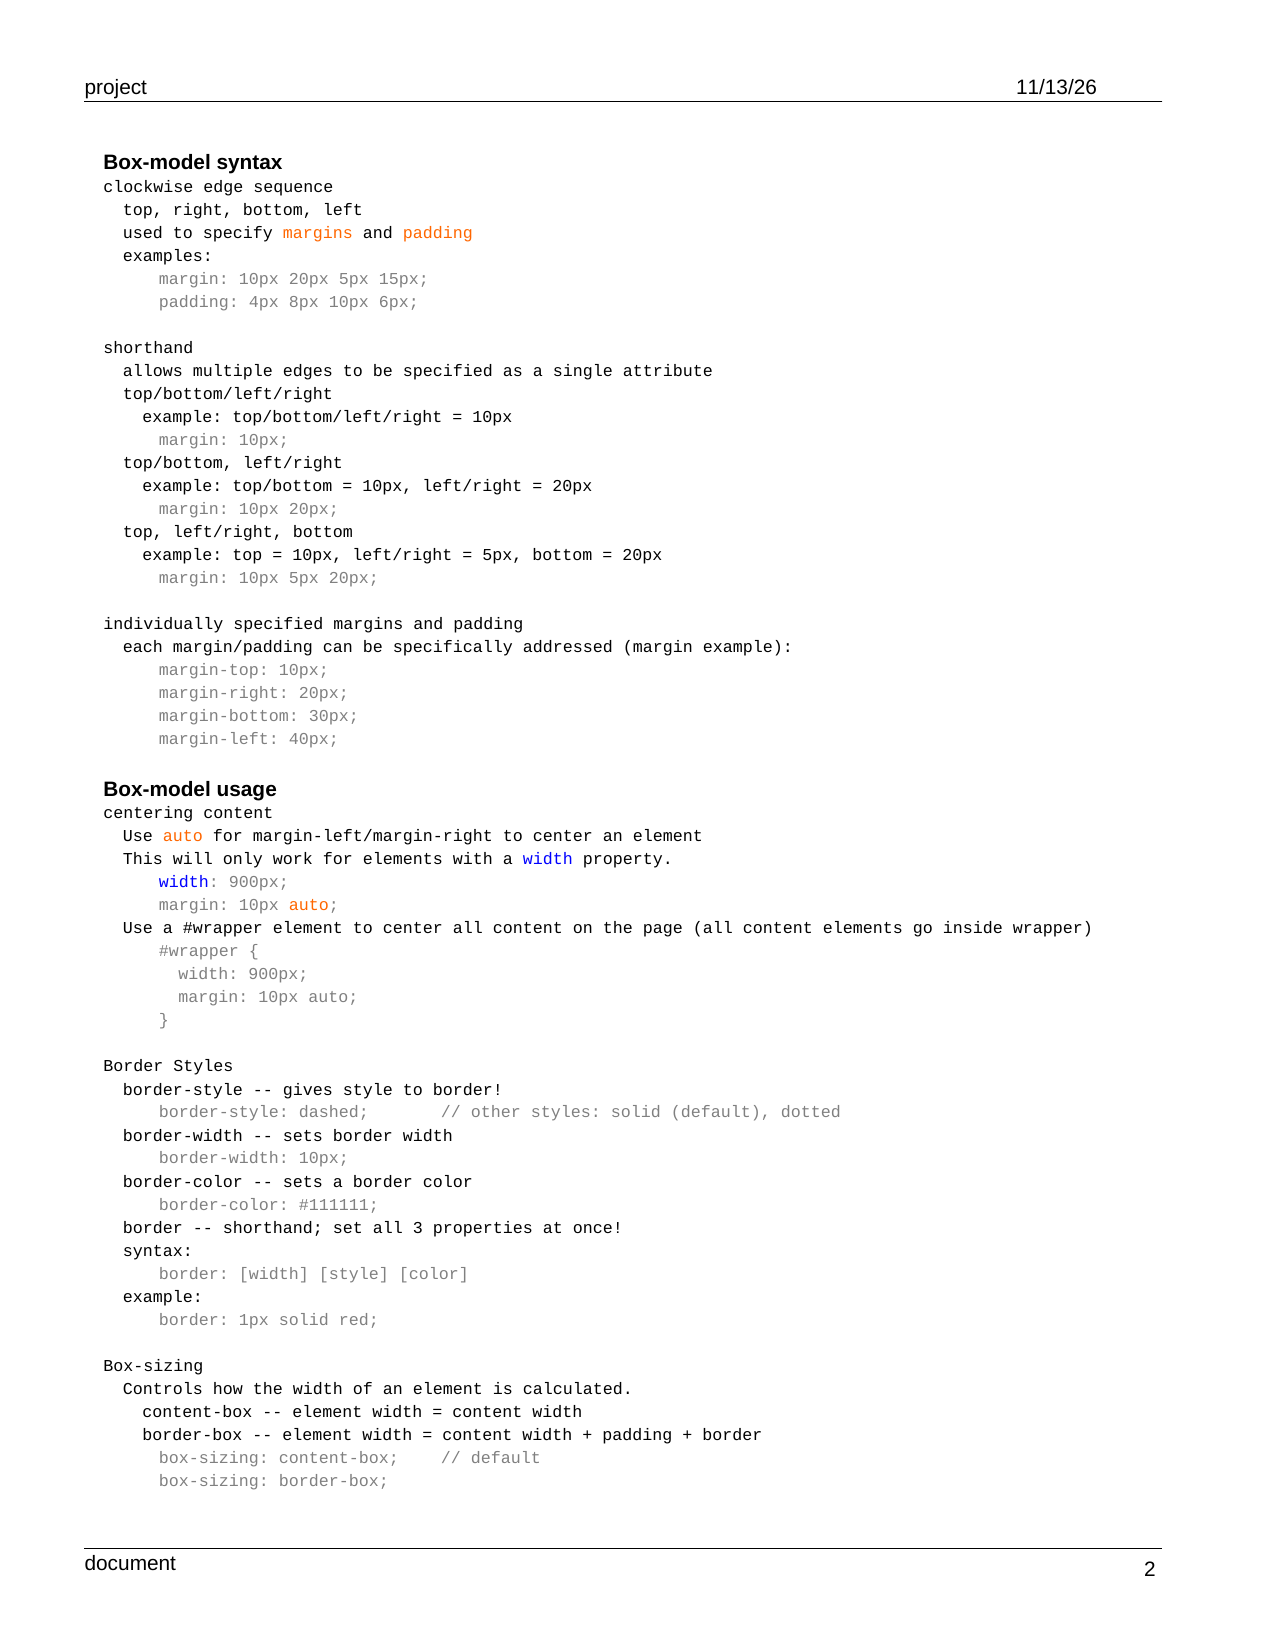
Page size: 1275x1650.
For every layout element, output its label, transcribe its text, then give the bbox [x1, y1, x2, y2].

text } [159, 1012, 1162, 1031]
text clockwise edge sequence [103, 178, 1162, 197]
text Controls how the width of an element is calculated. [123, 1380, 1162, 1399]
text top/bottom/left/right [123, 385, 1162, 404]
text Use auto for margin-left/margin-right to center an element [123, 828, 1162, 847]
text border: 1px solid red; [159, 1311, 1162, 1330]
text margin-top: 10px; [159, 662, 1162, 680]
text #wrapper { [159, 943, 1162, 962]
text Box-sizing [103, 1357, 1162, 1376]
text border-color: #111111; [159, 1196, 1162, 1215]
text box-sizing: border-box; [159, 1472, 1162, 1491]
text shorthand [103, 339, 1162, 358]
text each margin/padding can be specifically addressed (margin example): [123, 638, 1162, 657]
text box-sizing: content-box; // default [159, 1449, 1162, 1468]
text This will only work for elements with a width property. [123, 851, 1162, 870]
text margin-right: 20px; [159, 684, 1162, 703]
text examples: [123, 247, 1162, 266]
text top/bottom, left/right [123, 454, 1162, 473]
text Border Styles [103, 1058, 1162, 1077]
text example: top/bottom/left/right = 10px [123, 408, 1162, 427]
text allows multiple edges to be specified as a single attribute [123, 362, 1162, 381]
text margin: 10px auto; [159, 989, 1162, 1008]
text padding: 4px 8px 10px 6px; [159, 293, 1162, 312]
text top, left/right, bottom [123, 523, 1162, 542]
text Use a #wrapper element to center all content on the page (all content elements go inside wrapper) [123, 920, 1162, 939]
text border-width: 10px; [159, 1150, 1162, 1169]
text syntax: [123, 1242, 1162, 1261]
text border-style -- gives style to border! [123, 1081, 1162, 1100]
text centering content [103, 805, 1162, 824]
text content-box -- element width = content width [123, 1403, 1162, 1422]
text border-width -- sets border width [123, 1127, 1162, 1146]
text used to specify margins and padding [123, 224, 1162, 243]
text border-box -- element width = content width + padding + border [123, 1426, 1162, 1445]
text margin: 10px; [159, 431, 1162, 450]
text margin-bottom: 30px; [159, 708, 1162, 726]
text margin: 10px auto; [159, 897, 1162, 916]
text width: 900px; [159, 874, 1162, 893]
subtitle Box-model syntax [103, 150, 1162, 174]
text example: [123, 1288, 1162, 1307]
text border-color -- sets a border color [123, 1173, 1162, 1192]
text margin: 10px 20px 5px 15px; [159, 270, 1162, 289]
text example: top/bottom = 10px, left/right = 20px [123, 477, 1162, 496]
text border: [width] [style] [color] [159, 1265, 1162, 1284]
text individually specified margins and padding [103, 616, 1162, 634]
text margin-left: 40px; [159, 731, 1162, 749]
text width: 900px; [159, 966, 1162, 985]
text margin: 10px 20px; [159, 500, 1162, 519]
text example: top = 10px, left/right = 5px, bottom = 20px [123, 546, 1162, 565]
text border -- shorthand; set all 3 properties at once! [123, 1219, 1162, 1238]
subtitle Box-model usage [103, 777, 1162, 801]
text top, right, bottom, left [123, 201, 1162, 220]
text margin: 10px 5px 20px; [159, 569, 1162, 588]
text border-style: dashed; // other styles: solid (default), dotted [159, 1104, 1162, 1123]
